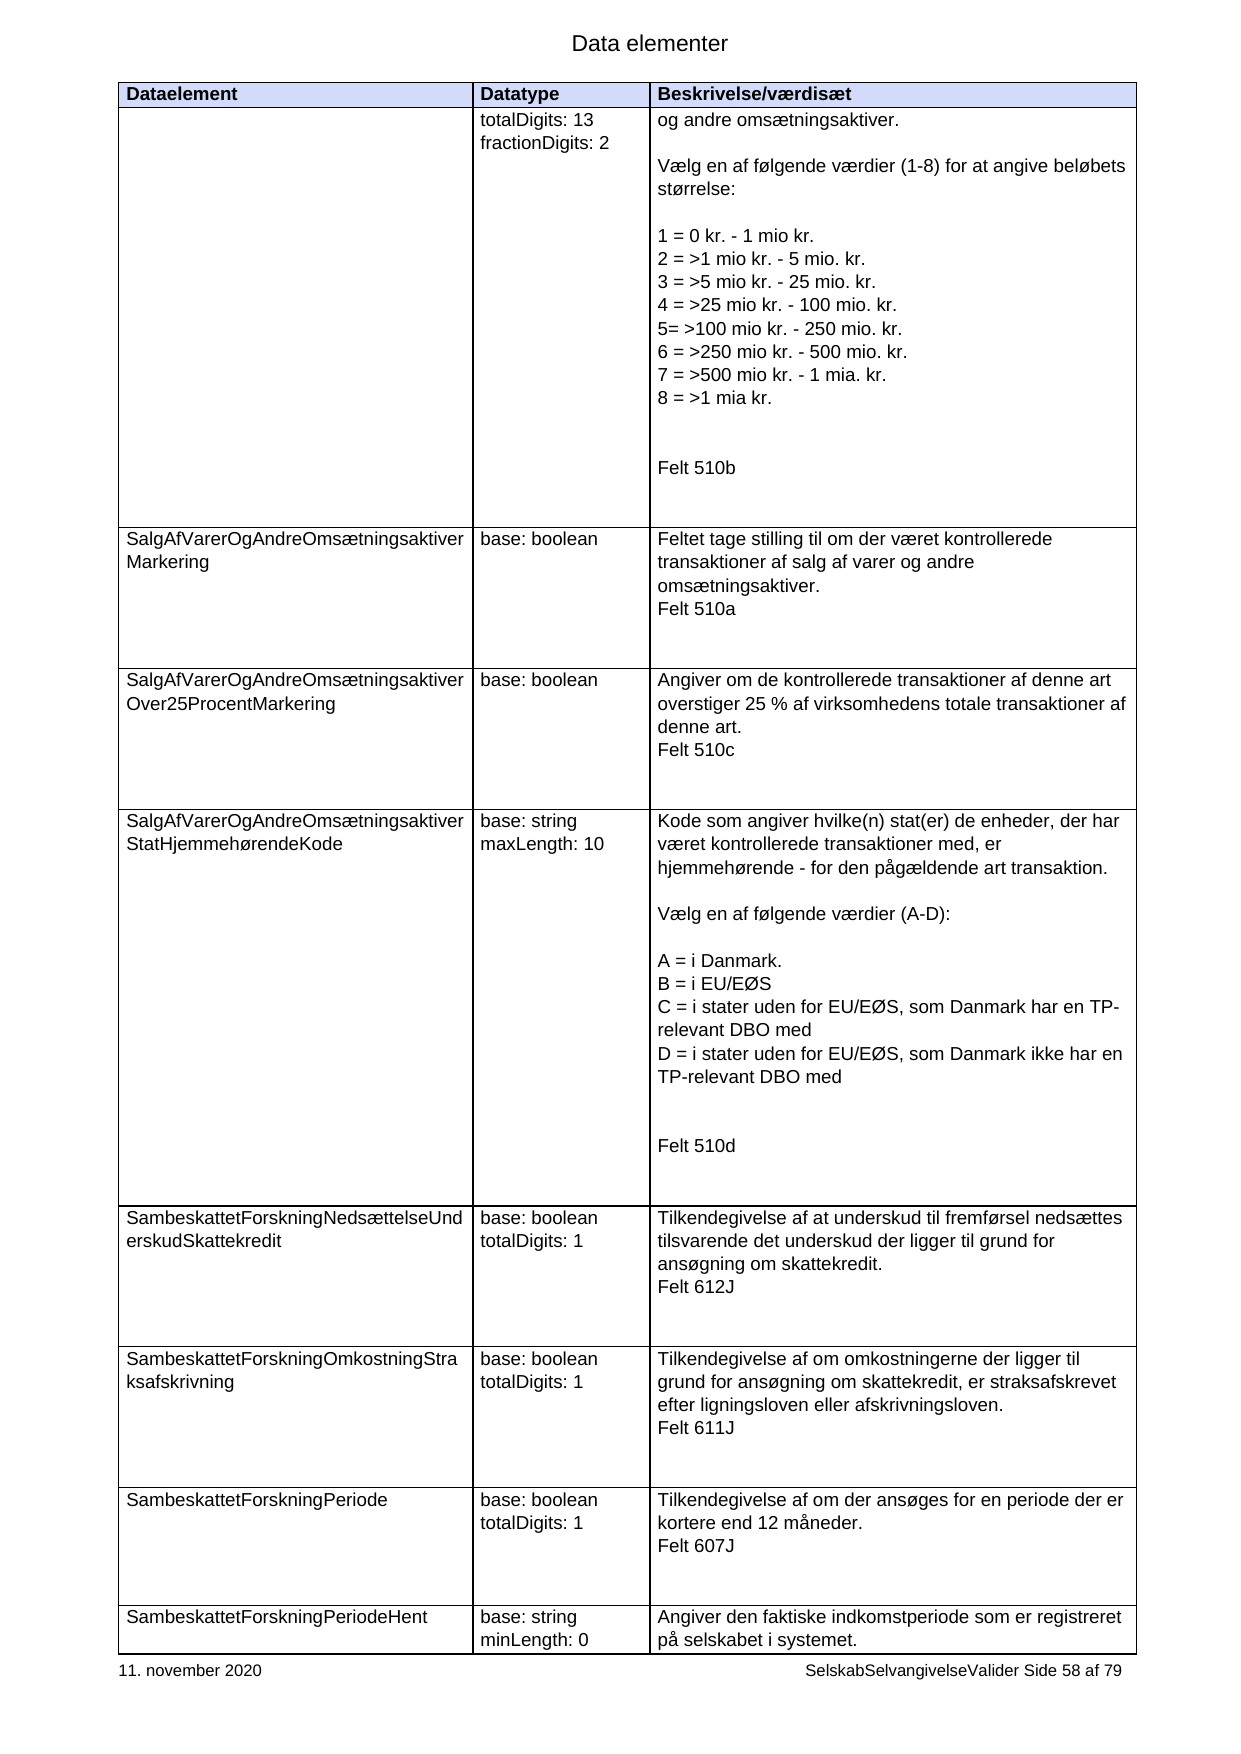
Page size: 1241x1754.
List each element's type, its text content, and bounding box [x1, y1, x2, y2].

table_cell Feltet tage stilling til om der været kontrollerede transaktioner af salg af varer og andre omsætningsaktiver. Felt 510a [651, 528, 1136, 667]
table_header Dataelement [119, 83, 472, 107]
table_cell SambeskattetForskningOmkostningStraksafskrivning [119, 1347, 472, 1487]
table_header Beskrivelse/værdisæt [651, 83, 1136, 107]
table_cell SalgAfVarerOgAndreOmsætningsaktiverStatHjemmehørendeKode [119, 810, 472, 1205]
table_cell Tilkendegivelse af om omkostningerne der ligger til grund for ansøgning om skattekredit, er straksafskrevet efter ligningsloven eller afskrivningsloven. Felt 611J [651, 1347, 1136, 1487]
table_cell SambeskattetForskningPeriode [119, 1488, 472, 1604]
table_cell base: boolean totalDigits: 1 [474, 1207, 649, 1346]
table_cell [651, 108, 1136, 527]
table_cell Tilkendegivelse af om der ansøges for en periode der er kortere end 12 måneder. Felt 607J [651, 1488, 1136, 1604]
table_cell Tilkendegivelse af at underskud til fremførsel nedsættes tilsvarende det underskud der ligger til grund for ansøgning om skattekredit. Felt 612J [651, 1207, 1136, 1346]
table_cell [119, 1606, 472, 1653]
table_cell base: string maxLength: 10 [474, 810, 649, 1205]
table_cell Kode som angiver hvilke(n) stat(er) de enheder, der har været kontrollerede transaktioner med, er hjemmehørende - for den pågældende art transaktion. Vælg en af følgende værdier (A-D): A = i Danmark. B = i EU/EØS C = i stater uden for EU/EØS, som Danmark har en TP-relevant DBO med D = i stater uden for EU/EØS, som Danmark ikke har en TP-relevant DBO med Felt 510d [651, 810, 1136, 1205]
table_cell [474, 1606, 649, 1653]
table_cell SalgAfVarerOgAndreOmsætningsaktiverOver25ProcentMarkering [119, 669, 472, 808]
table_cell base: boolean totalDigits: 1 [474, 1347, 649, 1487]
table_cell SalgAfVarerOgAndreOmsætningsaktiverMarkering [119, 528, 472, 667]
table_cell SambeskattetForskningNedsættelseUnderskudSkattekredit [119, 1207, 472, 1346]
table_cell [651, 1606, 1136, 1653]
table_cell base: boolean totalDigits: 1 [474, 1488, 649, 1604]
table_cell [119, 108, 472, 527]
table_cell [474, 108, 649, 527]
table_cell Angiver om de kontrollerede transaktioner af denne art overstiger 25 % af virksomhedens totale transaktioner af denne art. Felt 510c [651, 669, 1136, 808]
table_cell base: boolean [474, 669, 649, 808]
table_header Datatype [474, 83, 649, 107]
table_cell base: boolean [474, 528, 649, 667]
